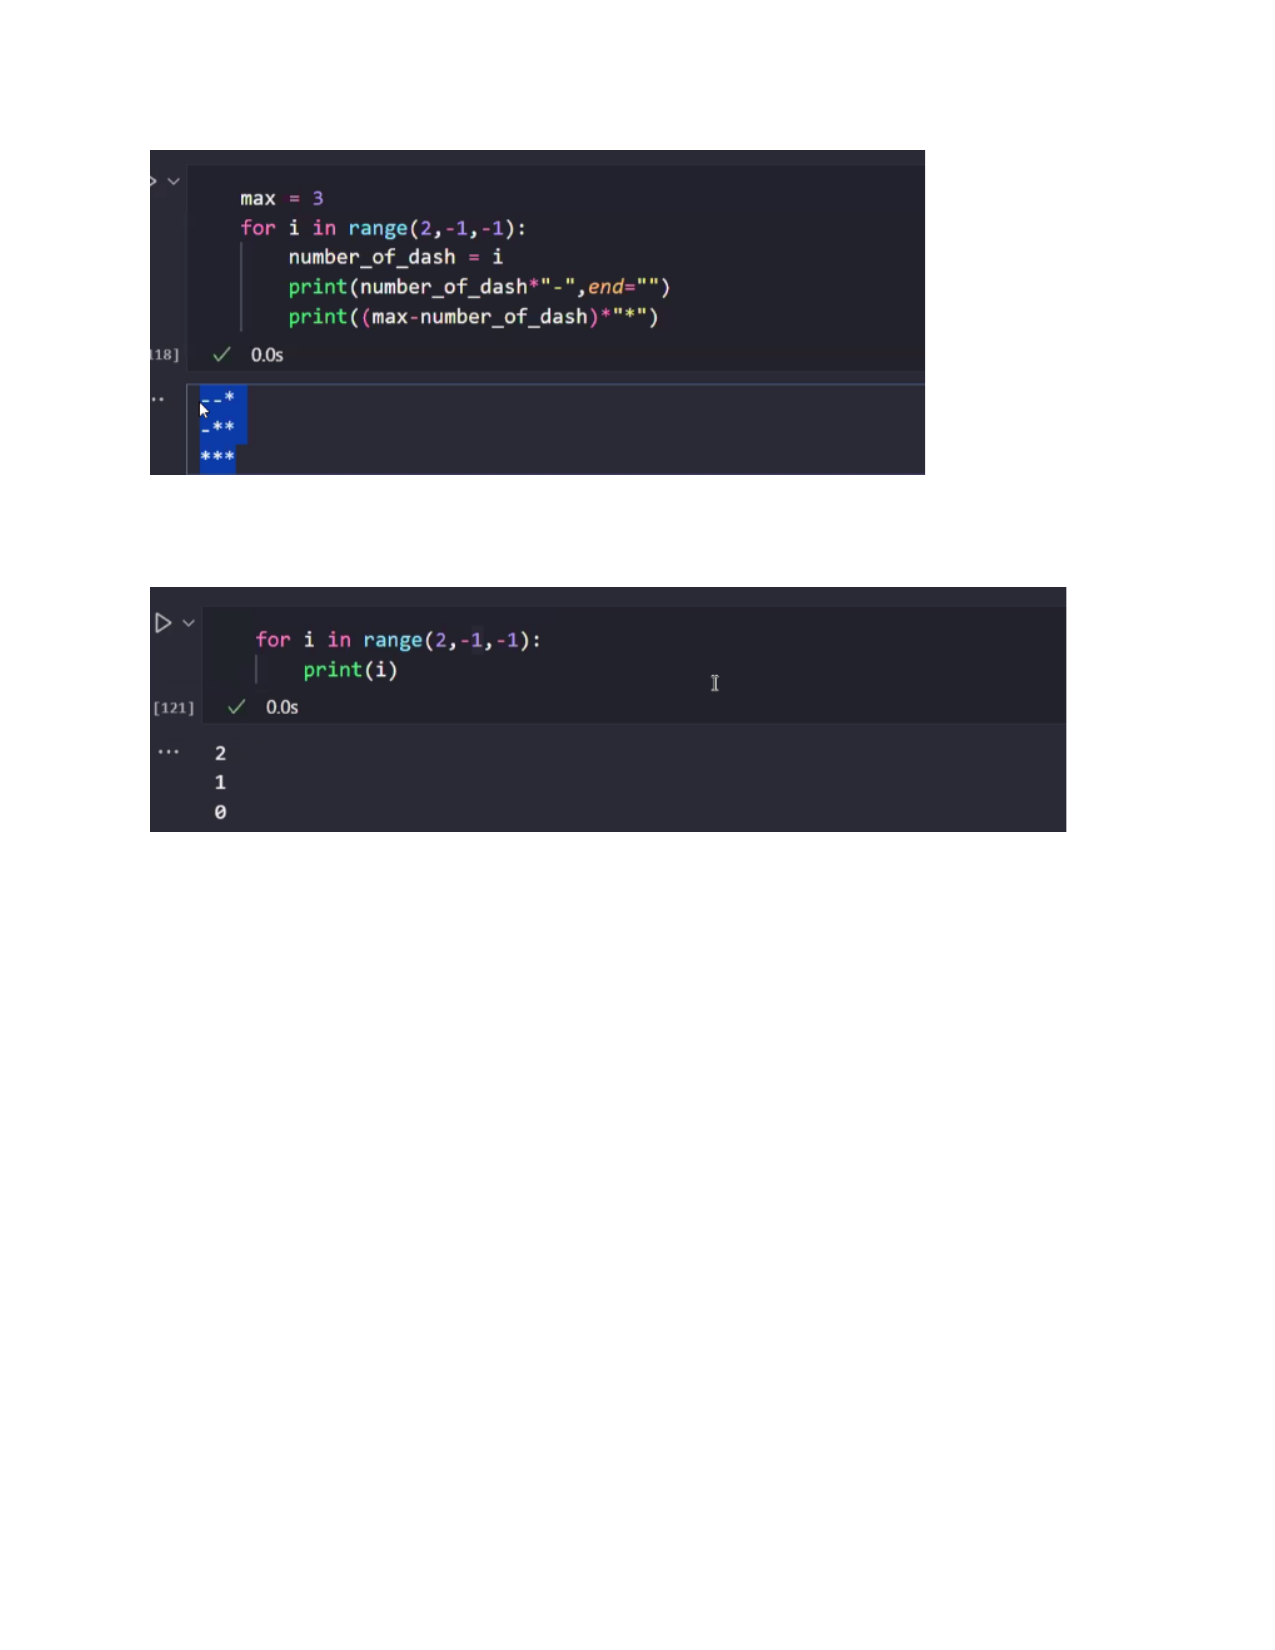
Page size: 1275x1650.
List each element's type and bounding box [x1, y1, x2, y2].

picture [150, 150, 926, 475]
picture [150, 587, 1067, 832]
